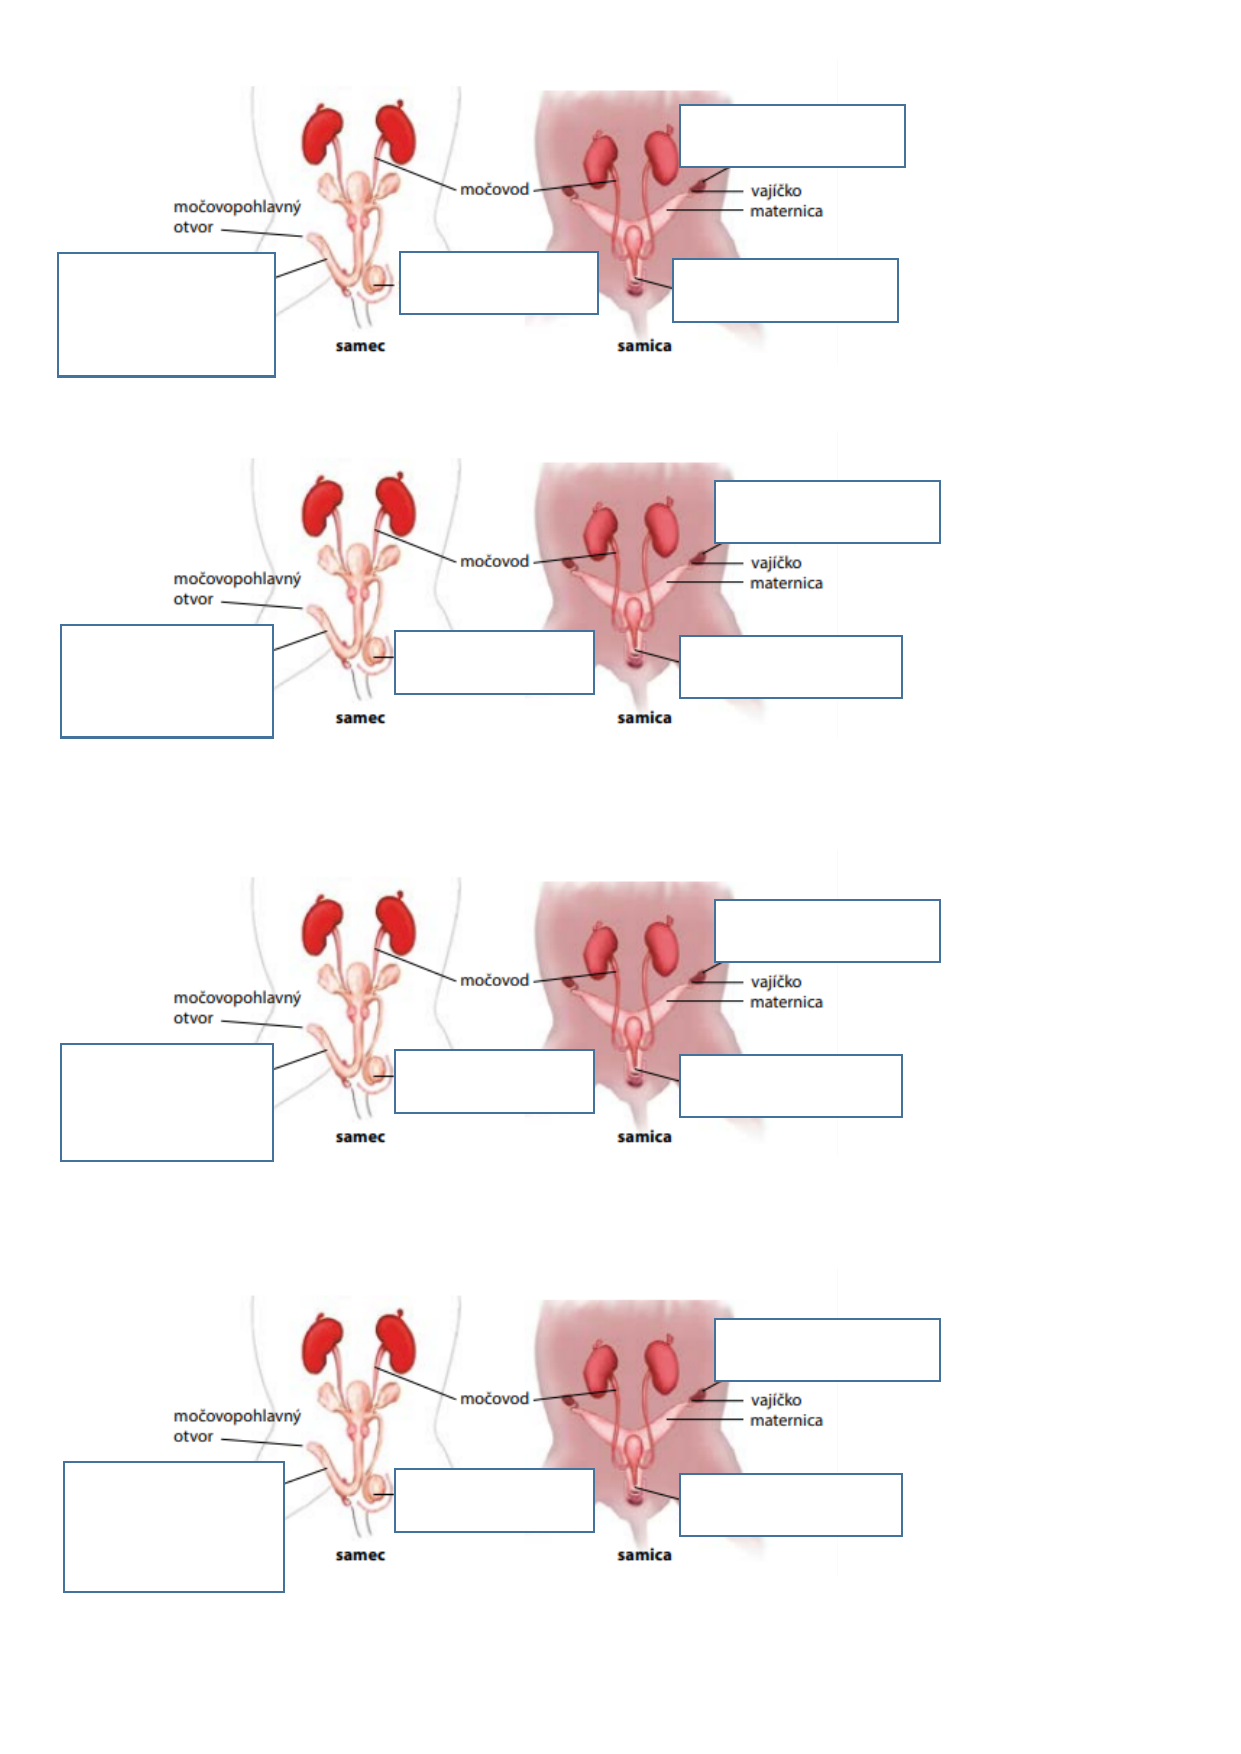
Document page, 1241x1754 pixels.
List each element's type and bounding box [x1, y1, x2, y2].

picture [147, 431, 838, 738]
picture [147, 850, 838, 1157]
picture [147, 59, 838, 366]
picture [147, 1268, 838, 1576]
